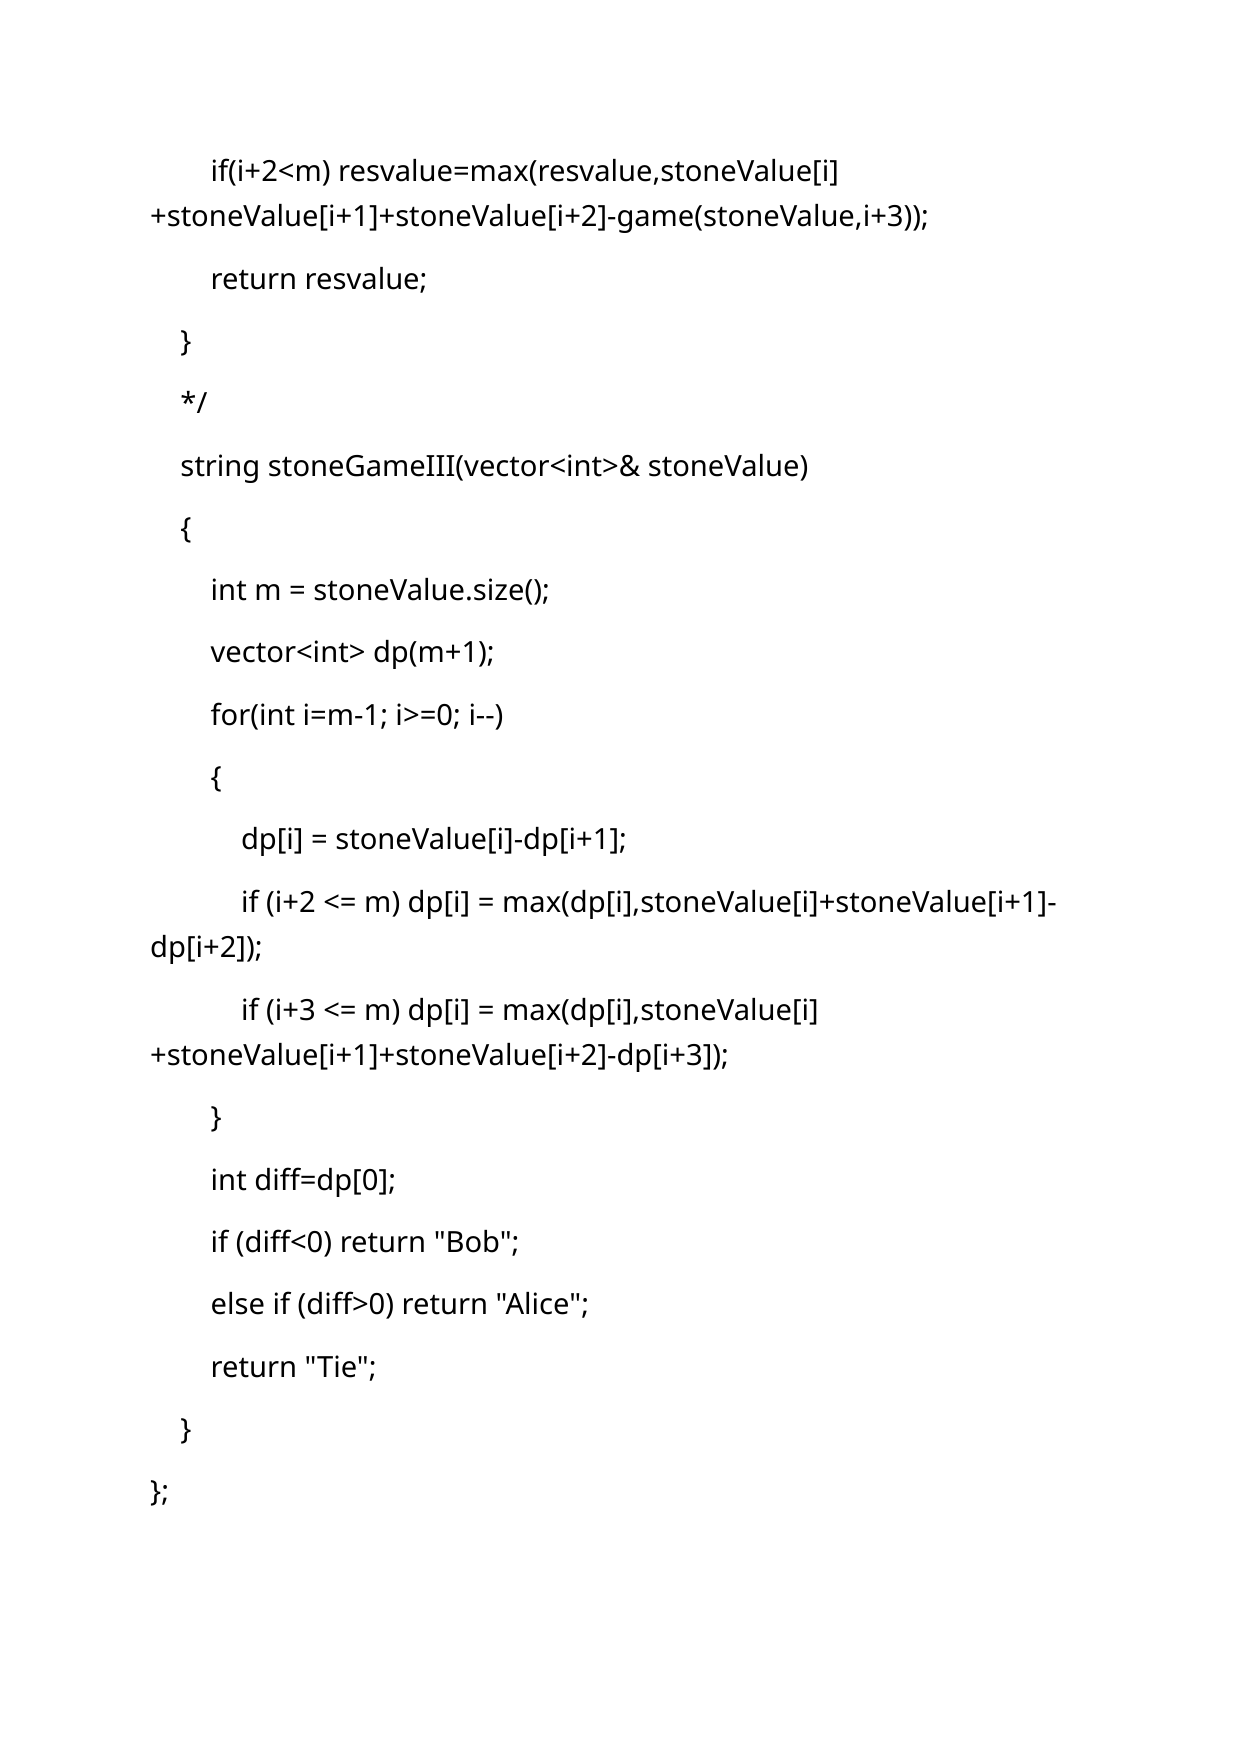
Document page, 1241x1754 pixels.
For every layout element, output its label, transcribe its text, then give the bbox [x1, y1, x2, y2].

text int diff=dp[0]; [150, 1159, 1090, 1199]
text for(int i=m-1; i>=0; i--) [150, 694, 1090, 734]
text { [150, 507, 1090, 547]
text */ [150, 382, 1090, 422]
text } [150, 1097, 1090, 1136]
text } [150, 320, 1090, 360]
text { [150, 756, 1090, 796]
text int m = stoneValue.size(); [150, 569, 1090, 609]
text vector<int> dp(m+1); [150, 632, 1090, 671]
text return "Tie"; [150, 1346, 1090, 1386]
text dp[i] = stoneValue[i]-dp[i+1]; [150, 818, 1090, 858]
text if (i+2 <= m) dp[i] = max(dp[i],stoneValue[i]+stoneValue[i+1]-dp[i+2]); [150, 881, 1090, 966]
text string stoneGameIII(vector<int>& stoneValue) [150, 445, 1090, 484]
text if (diff<0) return "Bob"; [150, 1221, 1090, 1261]
text if(i+2<m) resvalue=max(resvalue,stoneValue[i]+stoneValue[i+1]+stoneValue[i+2]-game(stoneValue,i+3)); [150, 150, 1090, 235]
text if (i+3 <= m) dp[i] = max(dp[i],stoneValue[i]+stoneValue[i+1]+stoneValue[i+2]-dp[i+3]); [150, 989, 1090, 1074]
text return resvalue; [150, 258, 1090, 298]
text else if (diff>0) return "Alice"; [150, 1283, 1090, 1323]
text }; [150, 1470, 1090, 1510]
text } [150, 1408, 1090, 1448]
